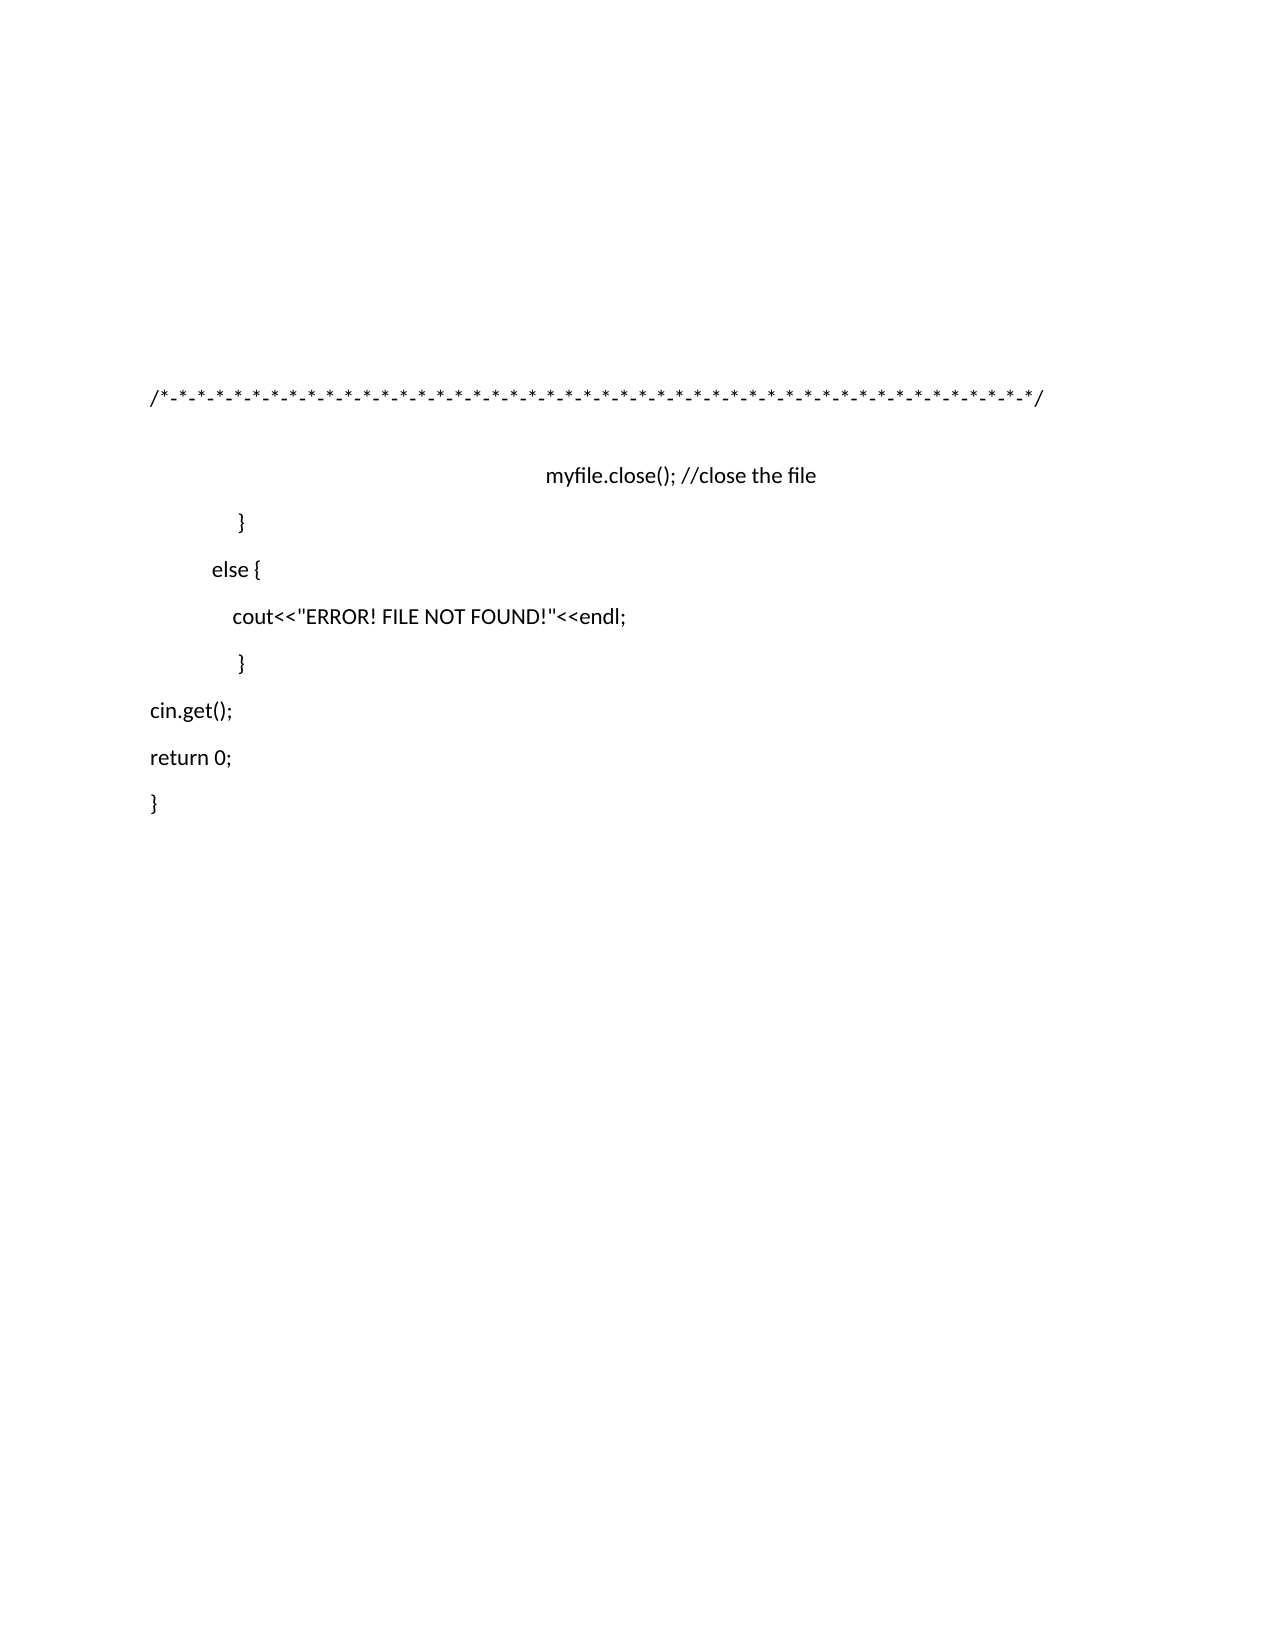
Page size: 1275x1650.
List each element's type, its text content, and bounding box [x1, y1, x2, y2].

text else { [150, 555, 1125, 583]
text cin.get(); [150, 696, 1125, 724]
text /*-*-*-*-*-*-*-*-*-*-*-*-*-*-*-*-*-*-*-*-*-*-*-*-*-*-*-*-*-*-*-*-*-*-*-*-*-*-*-*-*-*-*-*-*-*-*-*/ [150, 384, 1125, 443]
text cout<<"ERROR! FILE NOT FOUND!"<<endl; [150, 602, 1125, 630]
text return 0; [150, 743, 1125, 771]
text myfile.close(); //close the file [150, 461, 1125, 489]
text } [150, 789, 1125, 818]
text } [150, 649, 1125, 677]
text } [150, 508, 1125, 536]
